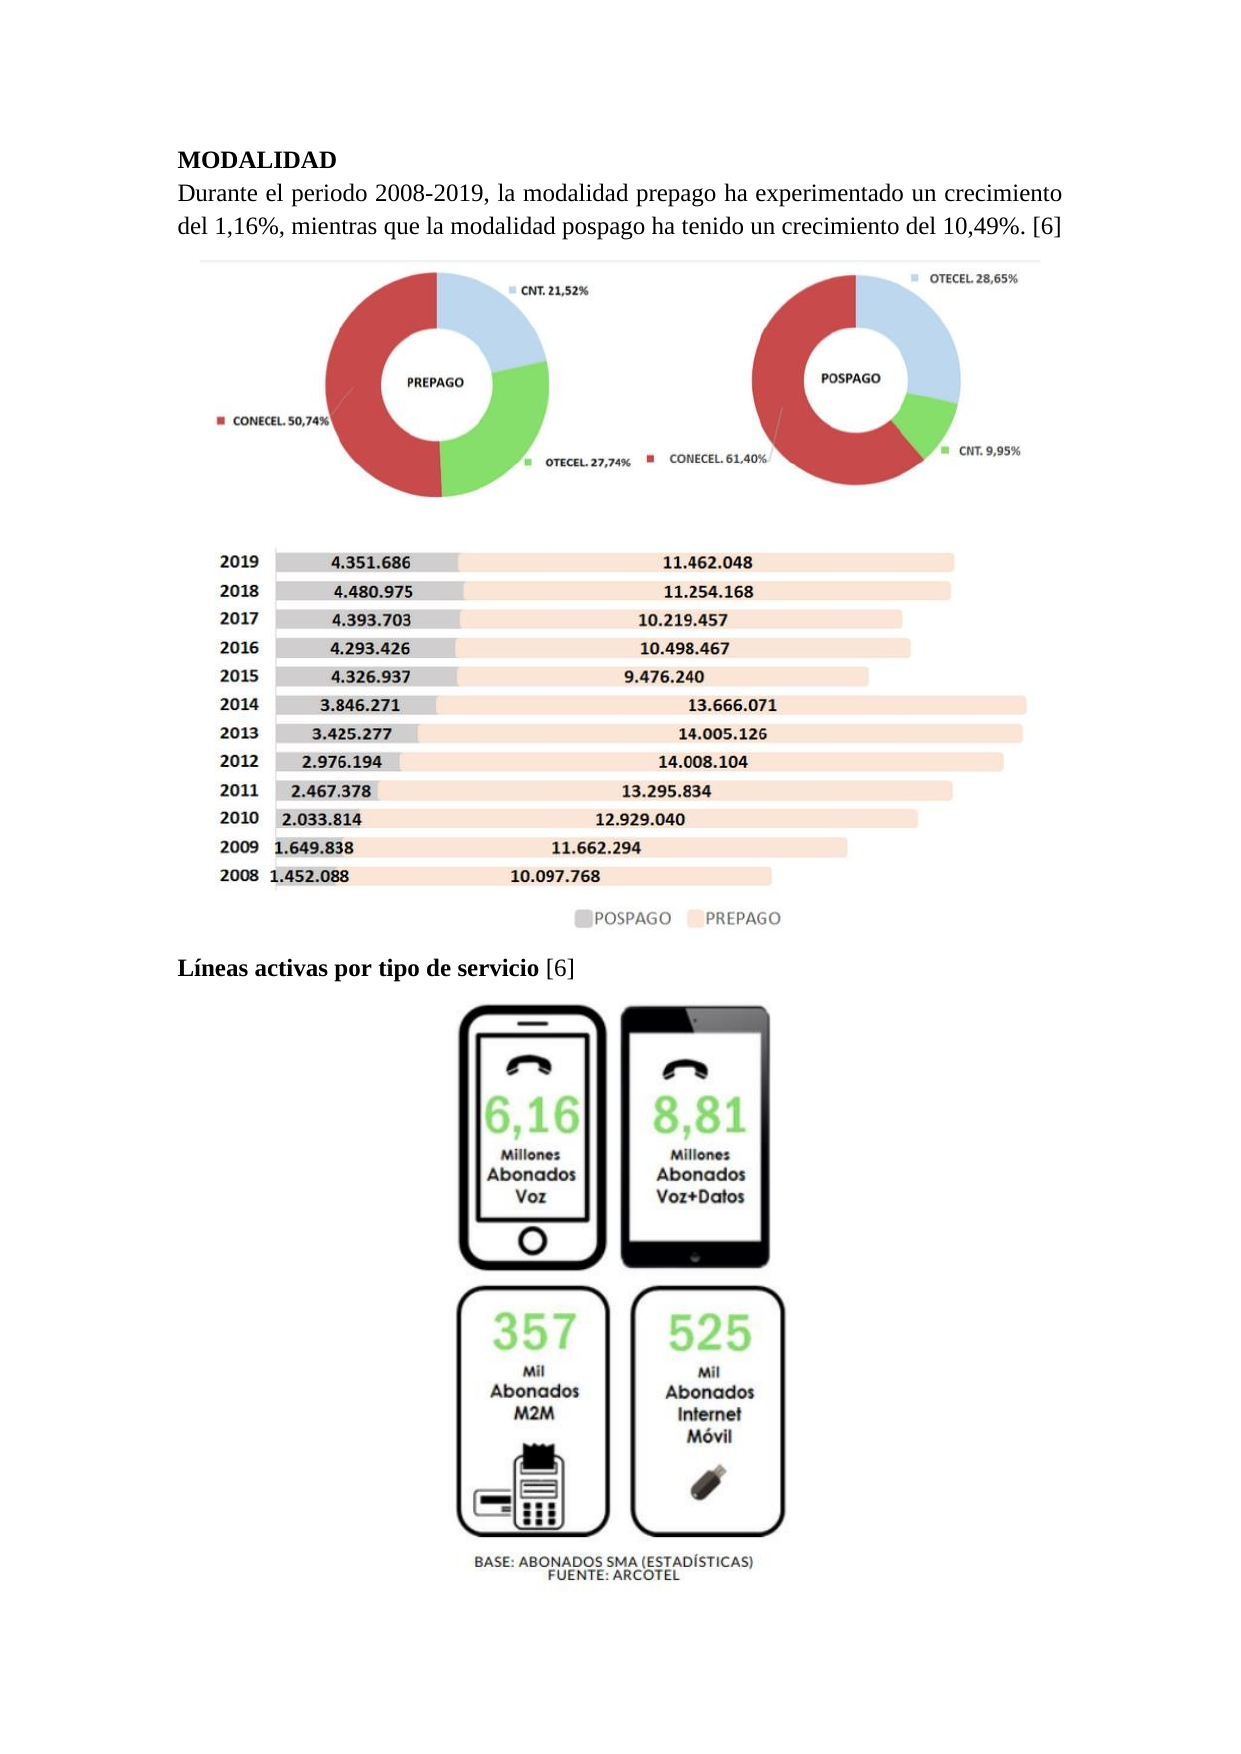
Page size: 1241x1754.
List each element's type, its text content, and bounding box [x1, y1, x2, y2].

picture [447, 1001, 790, 1592]
picture [199, 260, 1041, 937]
text Durante el periodo 2008-2019, la modalidad prepago ha experimentado un crecimiento del 1,16%, mientras que la modalidad pospago ha tenido un crecimiento del 10,49%. [6] [177, 178, 1064, 240]
subtitle MODALIDAD [177, 145, 1201, 174]
